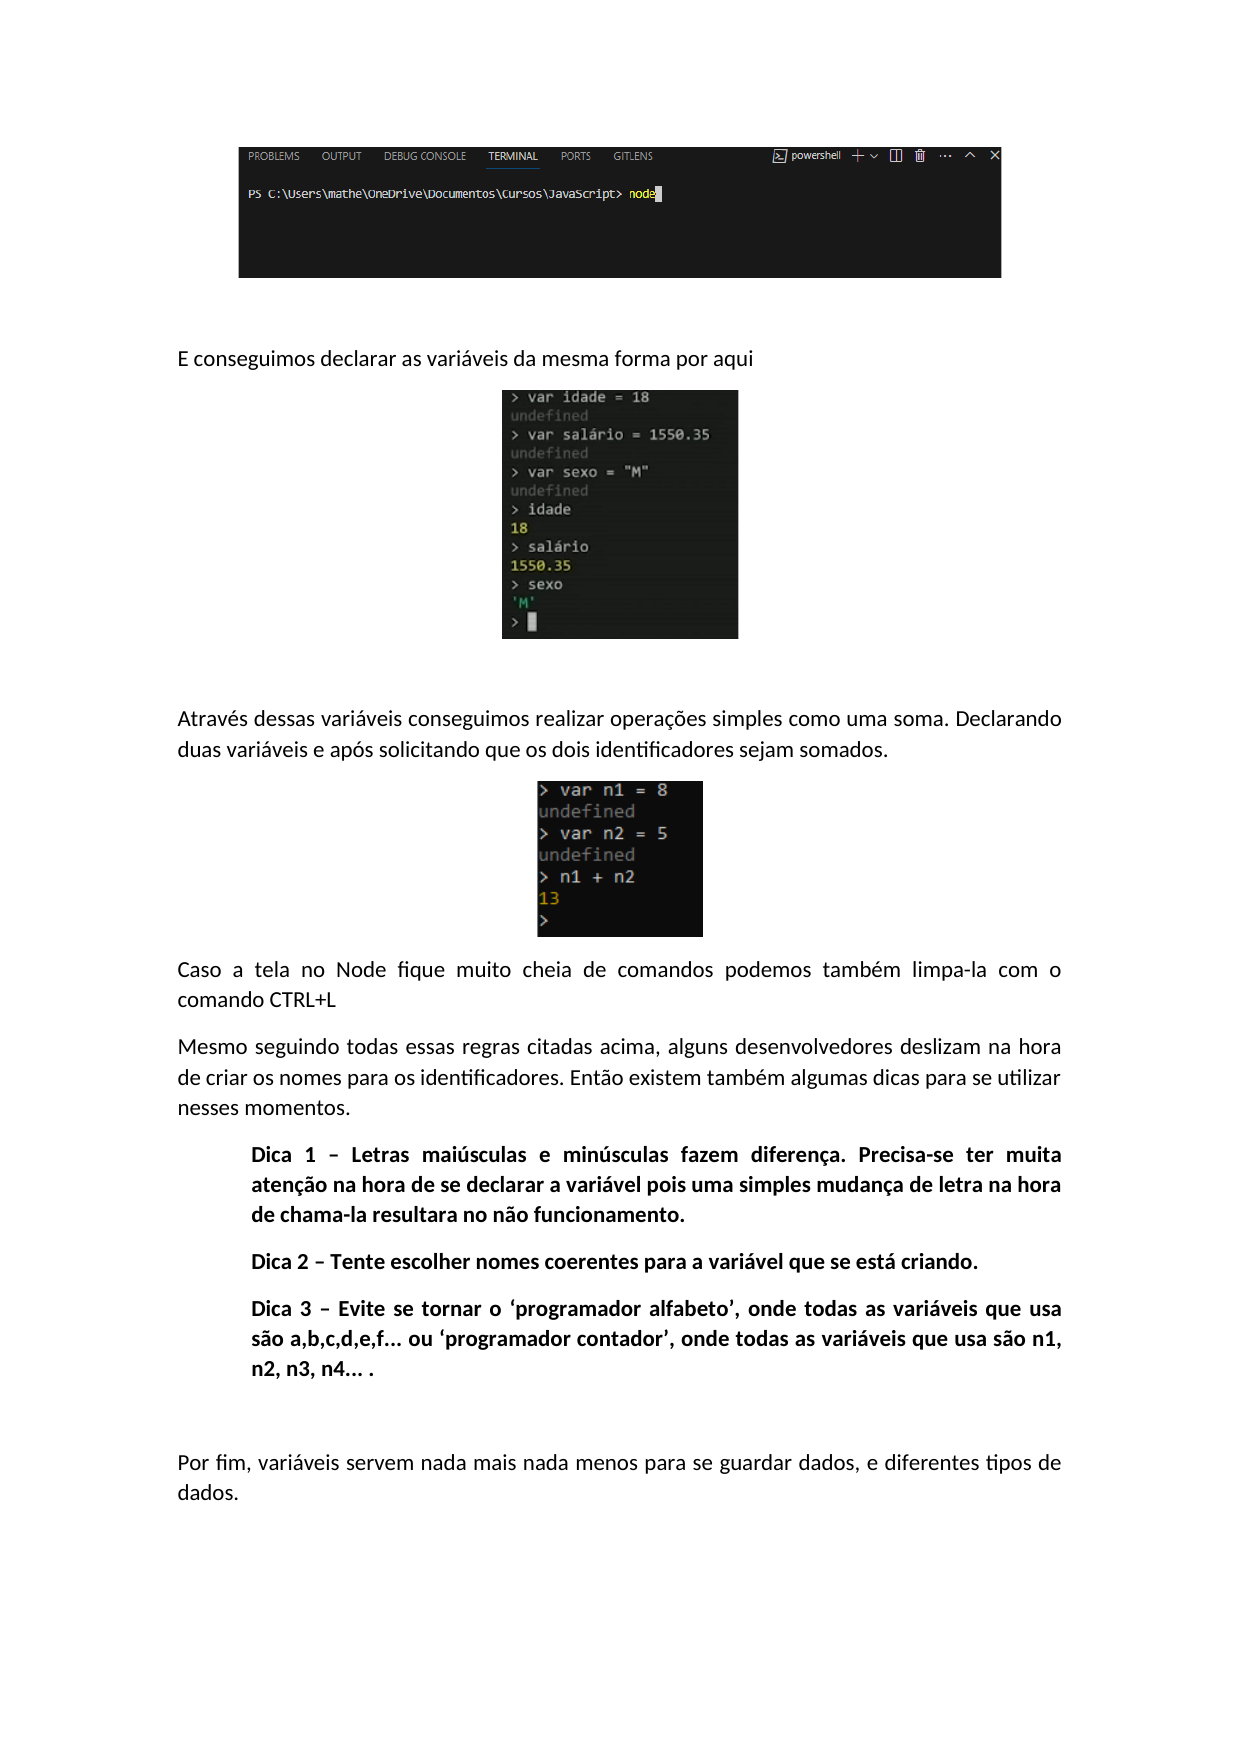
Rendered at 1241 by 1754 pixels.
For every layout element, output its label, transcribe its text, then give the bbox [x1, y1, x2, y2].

text Caso a tela no Node fique muito cheia de comandos podemos também limpa-la com o comando CTRL+L [177, 955, 1063, 1013]
text Dica 3 – Evite se tornar o ‘programador alfabeto’, onde todas as variáveis que usa são a,b,c,d,e,f... ou ‘programador contador’, onde todas as variáveis que usa são n1, n2, n3, n4... . [251, 1294, 1063, 1382]
text Dica 1 – Letras maiúsculas e minúsculas fazem diferença. Precisa-se ter muita atenção na hora de se declarar a variável pois uma simples mudança de letra na hora de chama-la resultara no não funcionamento. [251, 1140, 1063, 1228]
picture [238, 147, 1002, 278]
text Dica 2 – Tente escolher nomes coerentes para a variável que se está criando. [251, 1247, 1063, 1275]
text Por fim, variáveis servem nada mais nada menos para se guardar dados, e diferentes tipos de dados. [177, 1448, 1063, 1506]
text E conseguimos declarar as variáveis da mesma forma por aqui [177, 344, 1063, 372]
picture [502, 390, 739, 639]
text Mesmo seguindo todas essas regras citadas acima, alguns desenvolvedores deslizam na hora de criar os nomes para os identificadores. Então existem também algumas dicas para se utilizar nesses momentos. [177, 1032, 1063, 1121]
text Através dessas variáveis conseguimos realizar operações simples como uma soma. Declarando duas variáveis e após solicitando que os dois identificadores sejam somados. [177, 704, 1063, 763]
picture [537, 781, 703, 937]
